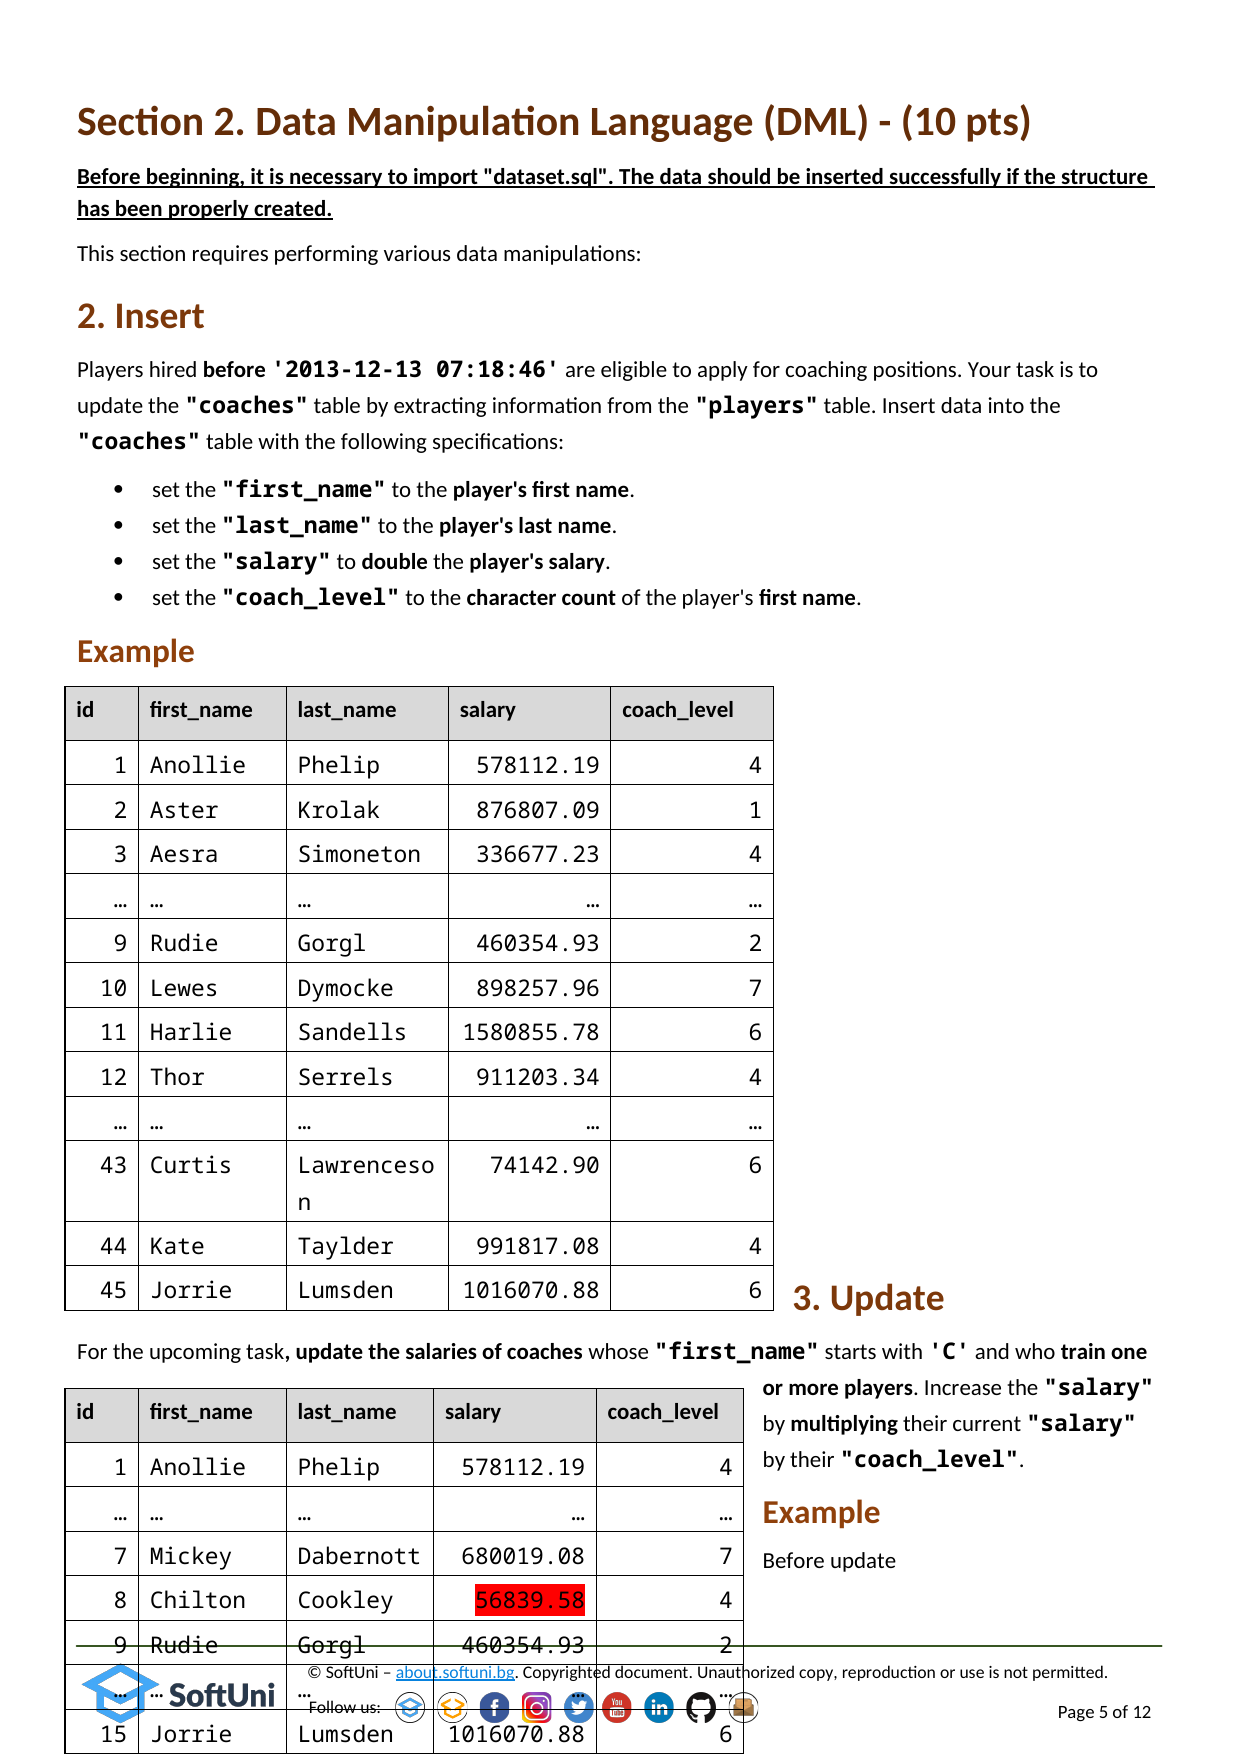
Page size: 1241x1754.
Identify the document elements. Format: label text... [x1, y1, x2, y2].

table_cell 1016070.88 [434, 1710, 596, 1753]
table_cell Krolak [287, 785, 448, 829]
table_cell … [611, 1097, 773, 1140]
table_cell … [66, 1665, 138, 1708]
table_cell Simoneton [287, 830, 448, 873]
table_cell Cookley [287, 1576, 433, 1619]
table_cell Aster [139, 785, 286, 829]
table_header last_name [287, 687, 448, 740]
table_header id [66, 687, 138, 740]
table_header first_name [139, 1389, 286, 1442]
table_cell Dabernott [287, 1532, 433, 1575]
table_cell Lumsden [287, 1710, 433, 1753]
table_cell Jorrie [139, 1710, 286, 1753]
table_cell 10 [66, 963, 138, 1007]
table_cell 578112.19 [449, 741, 610, 784]
table_cell Anollie [139, 1443, 286, 1486]
table_cell Phelip [287, 1443, 433, 1486]
table_cell Kate [139, 1222, 286, 1265]
table_cell 4 [611, 1052, 773, 1096]
table_cell Lewes [139, 963, 286, 1007]
table_cell 15 [66, 1710, 138, 1753]
table_cell 6 [611, 1141, 773, 1221]
table_cell 9 [66, 1621, 138, 1664]
text Players hired before '2013-12-13 07:18:46' are eligible to apply for coaching positions. Your task is to update the "coaches" table by extracting information from the "players" table. Insert data into the "coaches" table with the following specifications: [77, 353, 1163, 456]
table_cell … [434, 1487, 596, 1531]
table_cell 1016070.88 [449, 1266, 610, 1309]
text Before update [744, 1546, 1163, 1574]
table_cell 4 [611, 1222, 773, 1265]
table_cell 460354.93 [449, 919, 610, 962]
table_cell … [287, 1487, 433, 1531]
table_cell Aesra [139, 830, 286, 873]
table_cell Lumsden [287, 1266, 448, 1309]
table_cell 9 [66, 919, 138, 962]
table_cell 1 [66, 741, 138, 784]
table_cell 7 [597, 1532, 743, 1575]
table_cell Gorgl [287, 1621, 433, 1664]
table_cell 578112.19 [434, 1443, 596, 1486]
table_cell Rudie [139, 1621, 286, 1664]
table_cell 460354.93 [434, 1621, 596, 1664]
table_cell Dymocke [287, 963, 448, 1007]
table_cell … [611, 874, 773, 918]
table_cell … [287, 1665, 433, 1708]
table_cell Thor [139, 1052, 286, 1096]
table_cell Lawrenceson [287, 1141, 448, 1221]
table_cell … [434, 1665, 596, 1708]
table_cell … [449, 874, 610, 918]
table_cell Sandells [287, 1008, 448, 1051]
table_cell 680019.08 [434, 1532, 596, 1575]
list set the "coach_level" to the character count of the player's first name. [114, 581, 1163, 612]
subtitle Insert [77, 292, 1163, 338]
table_header coach_level [597, 1389, 743, 1442]
table_header last_name [287, 1389, 433, 1442]
table_cell 56839.58 [434, 1576, 596, 1619]
table_cell 2 [611, 919, 773, 962]
table_cell … [139, 1665, 286, 1708]
table_cell 6 [597, 1710, 743, 1753]
text For the upcoming task, update the salaries of coaches whose "first_name" starts with 'C' and who train one or more players. Increase the "salary" by multiplying their current "salary" by their "coach_level". [77, 1335, 1163, 1474]
table_cell 45 [66, 1266, 138, 1309]
text This section requires performing various data manipulations: [77, 239, 1163, 267]
table_cell 44 [66, 1222, 138, 1265]
table_cell 1 [611, 785, 773, 829]
table_cell Phelip [287, 741, 448, 784]
table_cell 6 [611, 1008, 773, 1051]
table_cell 2 [66, 785, 138, 829]
table_cell Mickey [139, 1532, 286, 1575]
table_cell … [597, 1665, 743, 1708]
table_cell Anollie [139, 741, 286, 784]
table_cell 11 [66, 1008, 138, 1051]
table_cell 4 [597, 1443, 743, 1486]
table_cell 7 [66, 1532, 138, 1575]
subtitle Section 2. Data Manipulation Language (DML) - (10 pts) [77, 95, 1163, 146]
table_header salary [434, 1389, 596, 1442]
table_header coach_level [611, 687, 773, 740]
table_header first_name [139, 687, 286, 740]
table_cell … [597, 1487, 743, 1531]
table_cell Rudie [139, 919, 286, 962]
table_cell 898257.96 [449, 963, 610, 1007]
table_cell … [287, 1097, 448, 1140]
list set the "first_name" to the player's first name. [114, 473, 1163, 505]
table_cell … [66, 874, 138, 918]
table_cell 12 [66, 1052, 138, 1096]
table_cell 336677.23 [449, 830, 610, 873]
text Before beginning, it is necessary to import "dataset.sql". The data should be inserted successfully if the structure has been properly created. [77, 162, 1163, 222]
table_cell Taylder [287, 1222, 448, 1265]
table_cell 3 [66, 830, 138, 873]
table_cell 4 [597, 1576, 743, 1619]
list set the "last_name" to the player's last name. [114, 509, 1163, 541]
table_cell … [139, 1097, 286, 1140]
table_cell Gorgl [287, 919, 448, 962]
table_cell 6 [611, 1266, 773, 1309]
table_cell 74142.90 [449, 1141, 610, 1221]
table_cell 8 [66, 1576, 138, 1619]
table_cell 4 [611, 741, 773, 784]
table_cell Chilton [139, 1576, 286, 1619]
table_cell 4 [611, 830, 773, 873]
table_cell Serrels [287, 1052, 448, 1096]
table_header id [66, 1389, 138, 1442]
table_cell 7 [611, 963, 773, 1007]
table_cell Curtis [139, 1141, 286, 1221]
table_cell … [139, 1487, 286, 1531]
table_cell 991817.08 [449, 1222, 610, 1265]
table_cell 1580855.78 [449, 1008, 610, 1051]
table_cell … [66, 1097, 138, 1140]
table_cell 43 [66, 1141, 138, 1221]
subtitle Example [744, 1491, 1163, 1532]
subtitle Example [77, 630, 1163, 670]
table_cell … [139, 874, 286, 918]
table_cell … [449, 1097, 610, 1140]
table_cell … [66, 1487, 138, 1531]
table_cell 1 [66, 1443, 138, 1486]
list set the "salary" to double the player's salary. [114, 545, 1163, 577]
table_cell 876807.09 [449, 785, 610, 829]
table_cell Harlie [139, 1008, 286, 1051]
table_cell 911203.34 [449, 1052, 610, 1096]
subtitle Update [77, 1274, 1163, 1320]
table_header salary [449, 687, 610, 740]
picture [744, 1692, 759, 1723]
table_cell … [287, 874, 448, 918]
table_cell 2 [597, 1621, 743, 1664]
table_cell Jorrie [139, 1266, 286, 1309]
